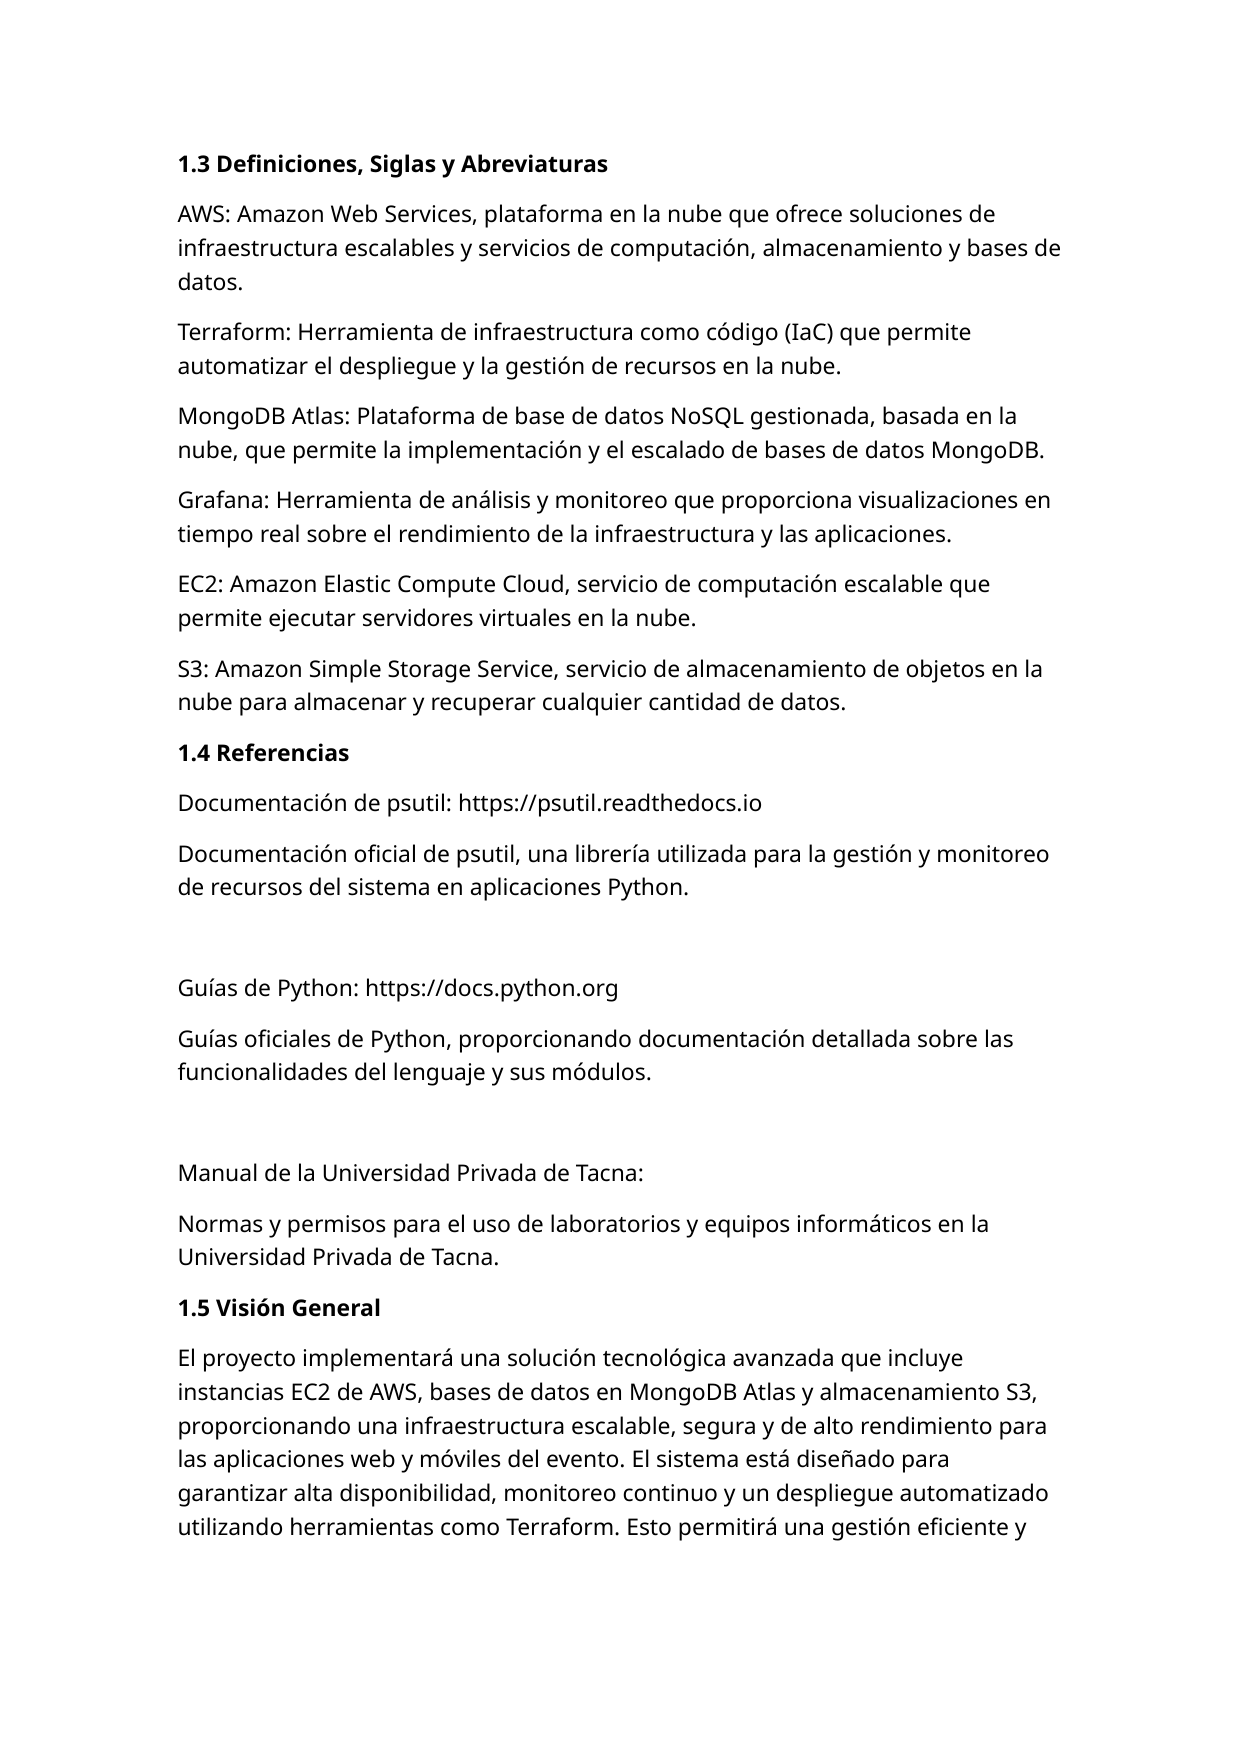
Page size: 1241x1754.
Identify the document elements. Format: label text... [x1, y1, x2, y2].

text Grafana: Herramienta de análisis y monitoreo que proporciona visualizaciones en tiempo real sobre el rendimiento de la infraestructura y las aplicaciones. [177, 484, 1063, 549]
text 1.5 Visión General [177, 1292, 1063, 1323]
text AWS: Amazon Web Services, plataforma en la nube que ofrece soluciones de infraestructura escalables y servicios de computación, almacenamiento y bases de datos. [177, 198, 1063, 297]
text Guías de Python: https://docs.python.org [177, 972, 1063, 1003]
text 1.3 Definiciones, Siglas y Abreviaturas [177, 148, 1063, 179]
text Documentación de psutil: https://psutil.readthedocs.io [177, 787, 1063, 818]
text Manual de la Universidad Privada de Tacna: [177, 1157, 1063, 1188]
text S3: Amazon Simple Storage Service, servicio de almacenamiento de objetos en la nube para almacenar y recuperar cualquier cantidad de datos. [177, 653, 1063, 718]
text Guías oficiales de Python, proporcionando documentación detallada sobre las funcionalidades del lenguaje y sus módulos. [177, 1023, 1063, 1088]
text EC2: Amazon Elastic Compute Cloud, servicio de computación escalable que permite ejecutar servidores virtuales en la nube. [177, 568, 1063, 633]
text Normas y permisos para el uso de laboratorios y equipos informáticos en la Universidad Privada de Tacna. [177, 1208, 1063, 1273]
text 1.4 Referencias [177, 737, 1063, 768]
text Terraform: Herramienta de infraestructura como código (IaC) que permite automatizar el despliegue y la gestión de recursos en la nube. [177, 316, 1063, 381]
text MongoDB Atlas: Plataforma de base de datos NoSQL gestionada, basada en la nube, que permite la implementación y el escalado de bases de datos MongoDB. [177, 400, 1063, 465]
text Documentación oficial de psutil, una librería utilizada para la gestión y monitoreo de recursos del sistema en aplicaciones Python. [177, 838, 1063, 903]
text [177, 1342, 1063, 1542]
